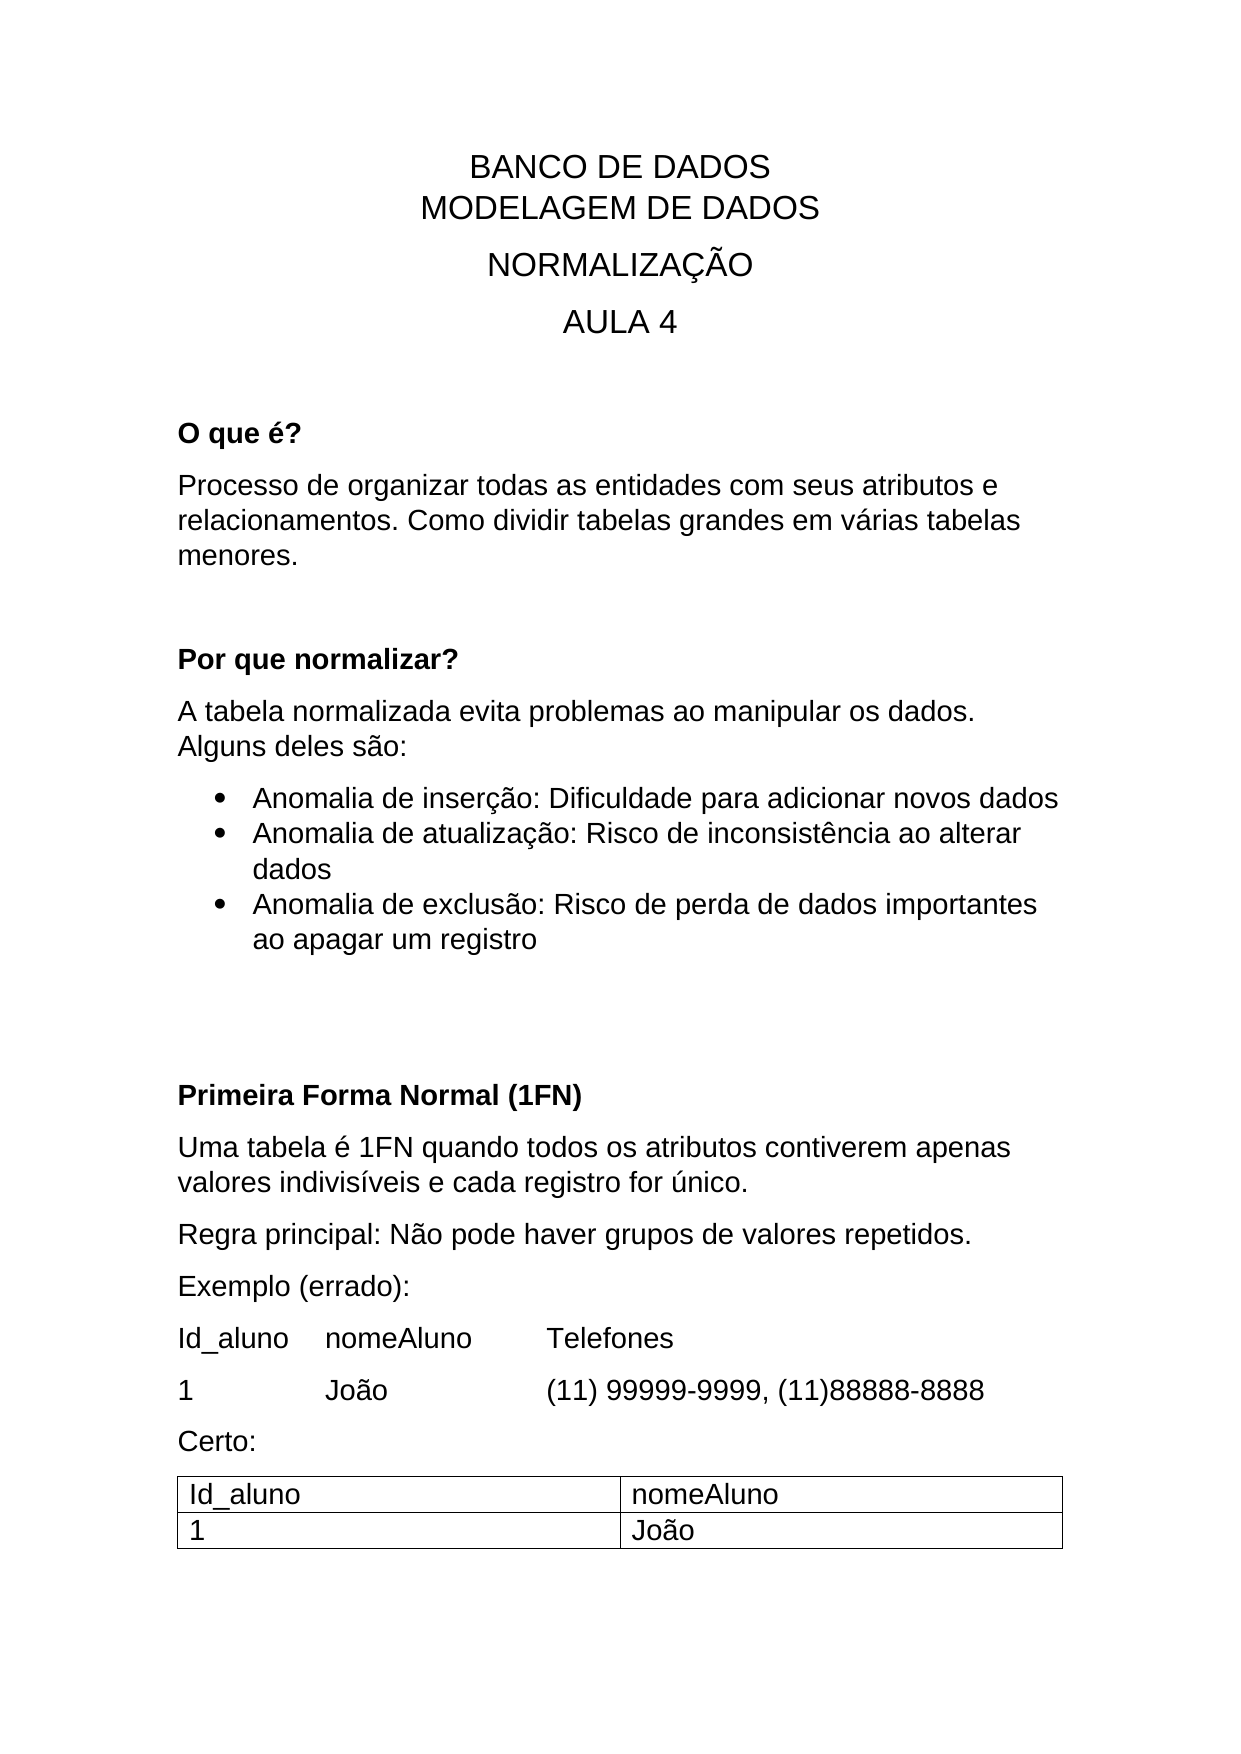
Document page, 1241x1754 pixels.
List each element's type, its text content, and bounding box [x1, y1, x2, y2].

list Anomalia de atualização: Risco de inconsistência ao alterar dados [215, 816, 1063, 885]
list Anomalia de inserção: Dificuldade para adicionar novos dados [215, 781, 1063, 814]
text Uma tabela é 1FN quando todos os atributos contiverem apenas valores indivisíveis e cada registro for único. [177, 1130, 1063, 1198]
text NORMALIZAÇÃO [177, 245, 1063, 283]
text Regra principal: Não pode haver grupos de valores repetidos. [177, 1217, 1063, 1250]
text Por que normalizar? [177, 642, 1063, 675]
table_header nomeAluno [621, 1477, 1062, 1512]
text Primeira Forma Normal (1FN) [177, 1078, 1063, 1111]
text Id_aluno nomeAluno Telefones [177, 1321, 1063, 1354]
table_cell 1 [178, 1513, 620, 1548]
table_cell João [621, 1513, 1062, 1548]
text O que é? [177, 416, 1063, 449]
text Certo: [177, 1424, 1063, 1458]
text A tabela normalizada evita problemas ao manipular os dados. Alguns deles são: [177, 694, 1063, 762]
text Processo de organizar todas as entidades com seus atributos e relacionamentos. Como dividir tabelas grandes em várias tabelas menores. [177, 468, 1063, 572]
text BANCO DE DADOS MODELAGEM DE DADOS [177, 148, 1063, 226]
text 1 João (11) 99999-9999, (11)88888-8888 [177, 1372, 1063, 1406]
text Exemplo (errado): [177, 1269, 1063, 1302]
text AULA 4 [177, 302, 1063, 340]
list Anomalia de exclusão: Risco de perda de dados importantes ao apagar um registro [215, 887, 1063, 956]
table_header Id_aluno [178, 1477, 620, 1512]
